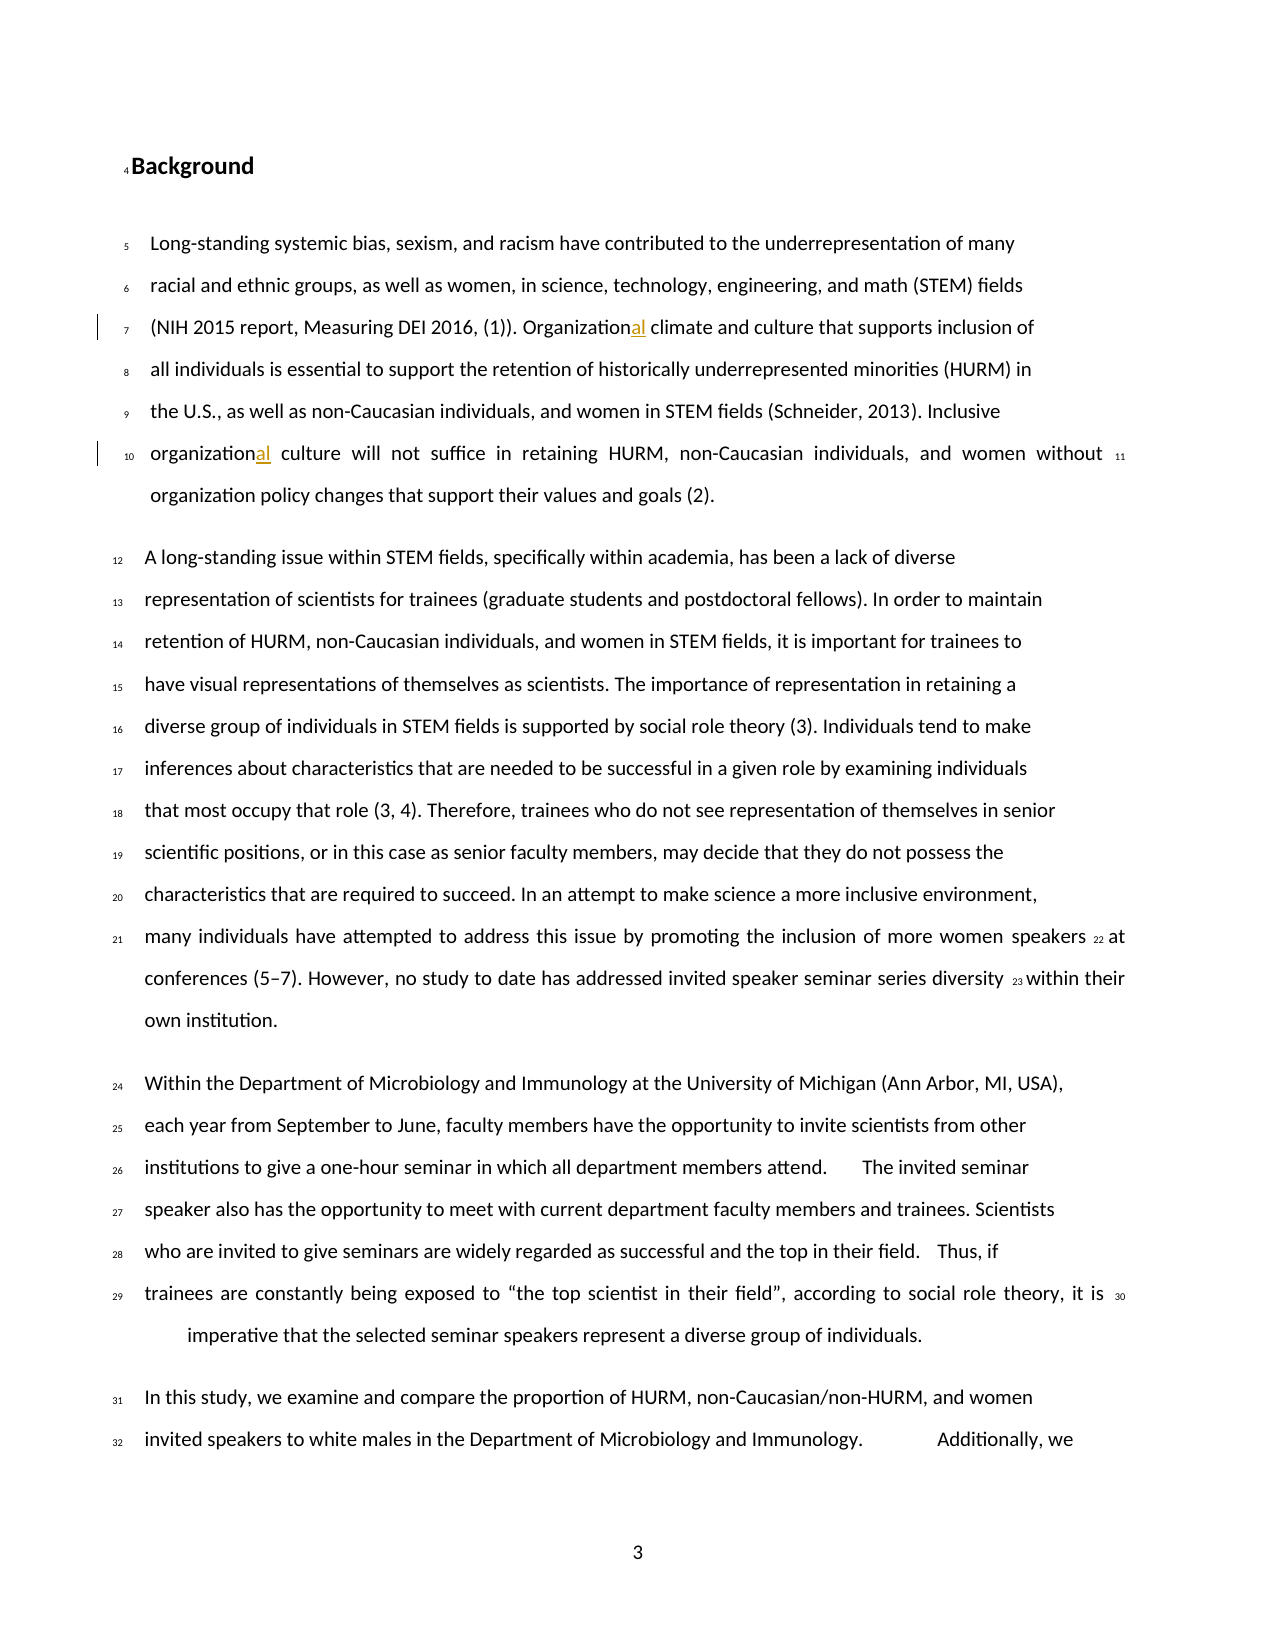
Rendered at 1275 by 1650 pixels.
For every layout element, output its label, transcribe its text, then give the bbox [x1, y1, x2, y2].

list racial and ethnic groups, as well as women, in science, technology, engineering, and math (STEM) fields [123, 272, 1125, 298]
list the U.S., as well as non-Caucasian individuals, and women in STEM fields (Schneider, 2013). Inclusive [123, 398, 1125, 424]
list scientific positions, or in this case as senior faculty members, may decide that they do not possess the [112, 839, 1125, 864]
list In this study, we examine and compare the proportion of HURM, non-Caucasian/non-HURM, and women [112, 1384, 1125, 1409]
list trainees are constantly being exposed to “the top scientist in their field”, according to social role theory, it is 30 imperative that the selected seminar speakers represent a diverse group of individuals. [112, 1280, 1125, 1347]
list many individuals have attempted to address this issue by promoting the inclusion of more women speakers 22 at conferences (5–7). However, no study to date has addressed invited speaker seminar series diversity 23 within their own institution. [112, 923, 1125, 1032]
list characteristics that are required to succeed. In an attempt to make science a more inclusive environment, [112, 881, 1125, 907]
list inferences about characteristics that are needed to be successful in a given role by examining individuals [112, 755, 1125, 780]
list Within the Department of Microbiology and Immunology at the University of Michigan (Ann Arbor, MI, USA), [112, 1070, 1125, 1095]
list diverse group of individuals in STEM fields is supported by social role theory (3). Individuals tend to make [112, 713, 1125, 738]
list representation of scientists for trainees (graduate students and postdoctoral fellows). In order to maintain [112, 587, 1125, 612]
list Long-standing systemic bias, sexism, and racism have contributed to the underrepresentation of many [123, 230, 1125, 256]
list that most occupy that role (3, 4). Therefore, trainees who do not see representation of themselves in senior [112, 797, 1125, 822]
list invited speakers to white males in the Department of Microbiology and Immunology. Additionally, we [112, 1426, 1125, 1452]
list institutions to give a one-hour seminar in which all department members attend. The invited seminar [112, 1154, 1125, 1179]
list have visual representations of themselves as scientists. The importance of representation in retaining a [112, 671, 1125, 696]
list A long-standing issue within STEM fields, specifically within academia, has been a lack of diverse [112, 544, 1125, 570]
list all individuals is essential to support the retention of historically underrepresented minorities (HURM) in [123, 356, 1125, 382]
list speaker also has the opportunity to meet with current department faculty members and trainees. Scientists [112, 1196, 1125, 1221]
list who are invited to give seminars are widely regarded as successful and the top in their field. Thus, if [112, 1238, 1125, 1263]
list each year from September to June, faculty members have the opportunity to invite scientists from other [112, 1112, 1125, 1137]
list (NIH 2015 report, Measuring DEI 2016, (1)). Organization climate and culture that supports inclusion of [123, 314, 1125, 340]
list organization culture will not suffice in retaining HURM, non-Caucasian individuals, and women without 11 organization policy changes that support their values and goals (2). [123, 441, 1125, 508]
list retention of HURM, non-Caucasian individuals, and women in STEM fields, it is important for trainees to [112, 629, 1125, 654]
subtitle 4 Background [123, 150, 1125, 181]
